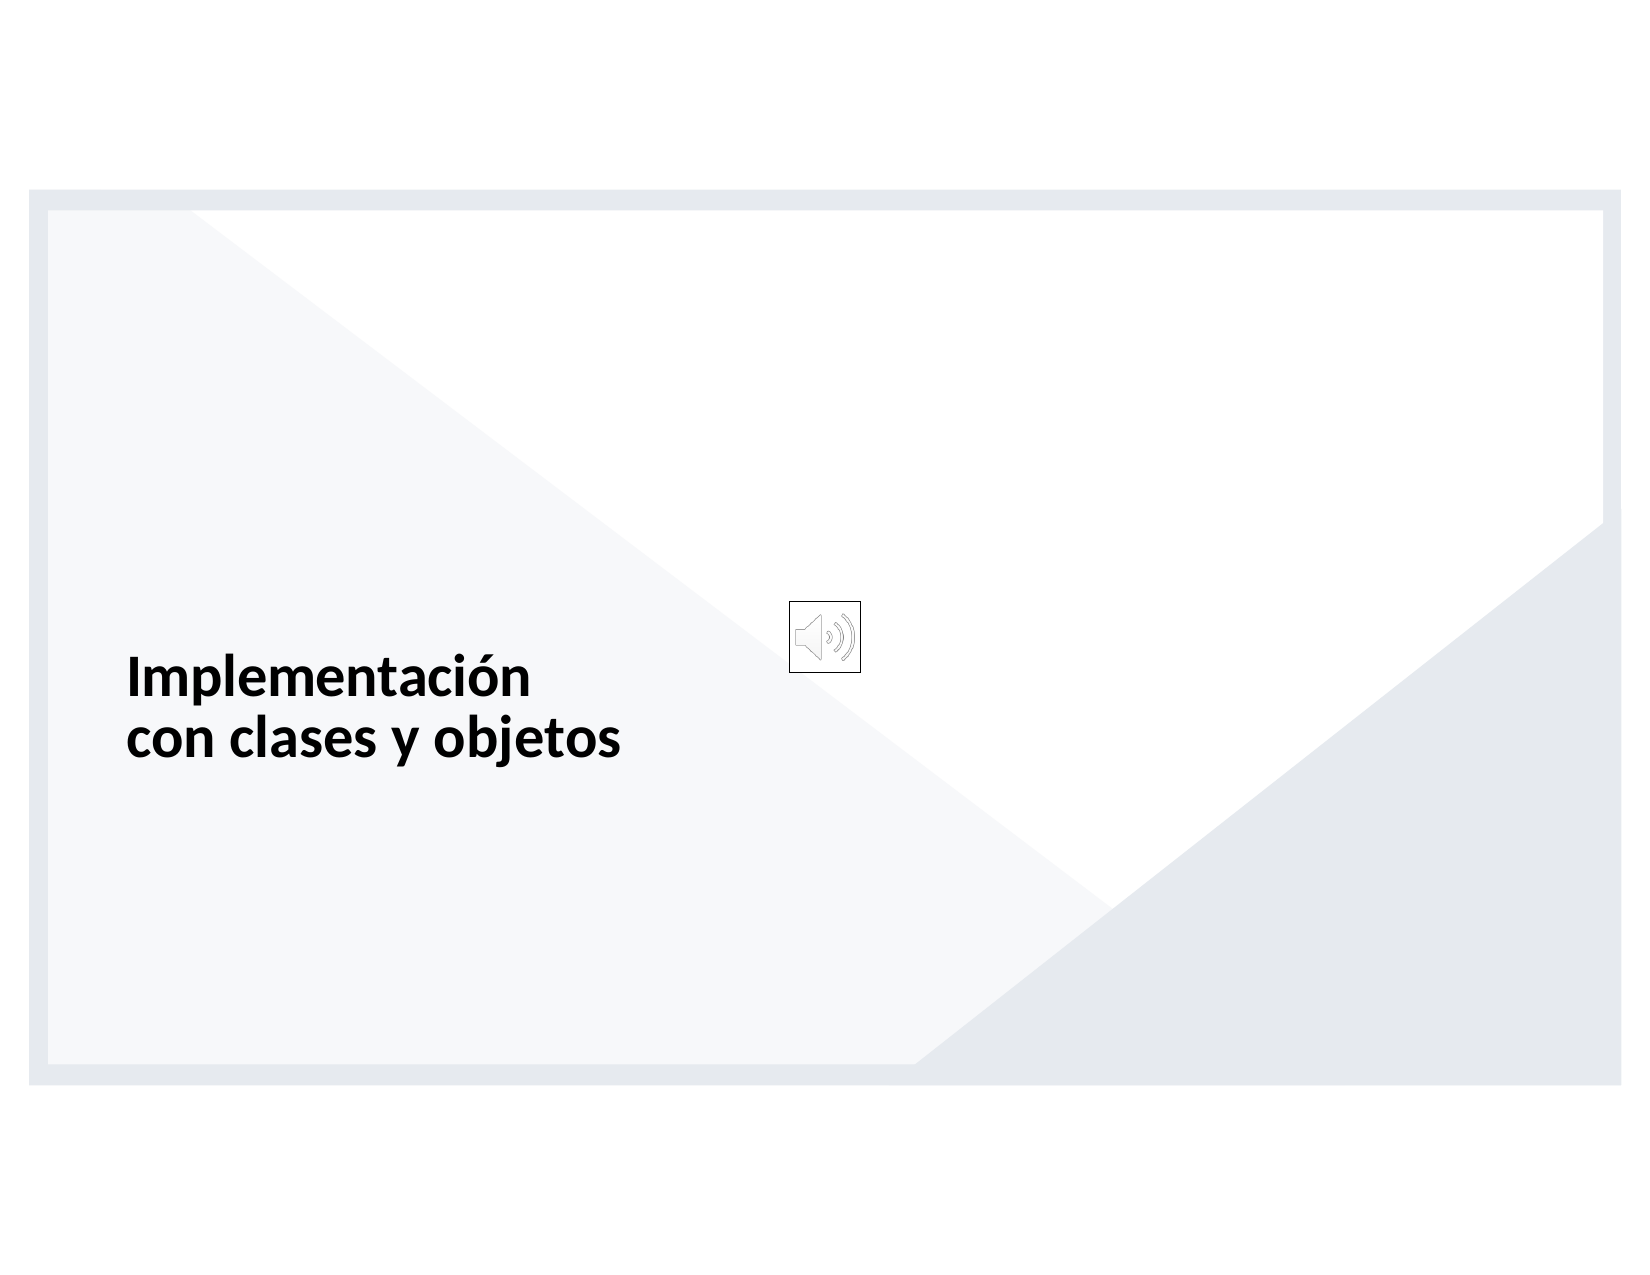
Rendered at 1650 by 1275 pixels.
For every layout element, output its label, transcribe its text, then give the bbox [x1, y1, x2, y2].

picture [790, 602, 860, 672]
subtitle Implementación con clases y objetos [126, 645, 633, 773]
